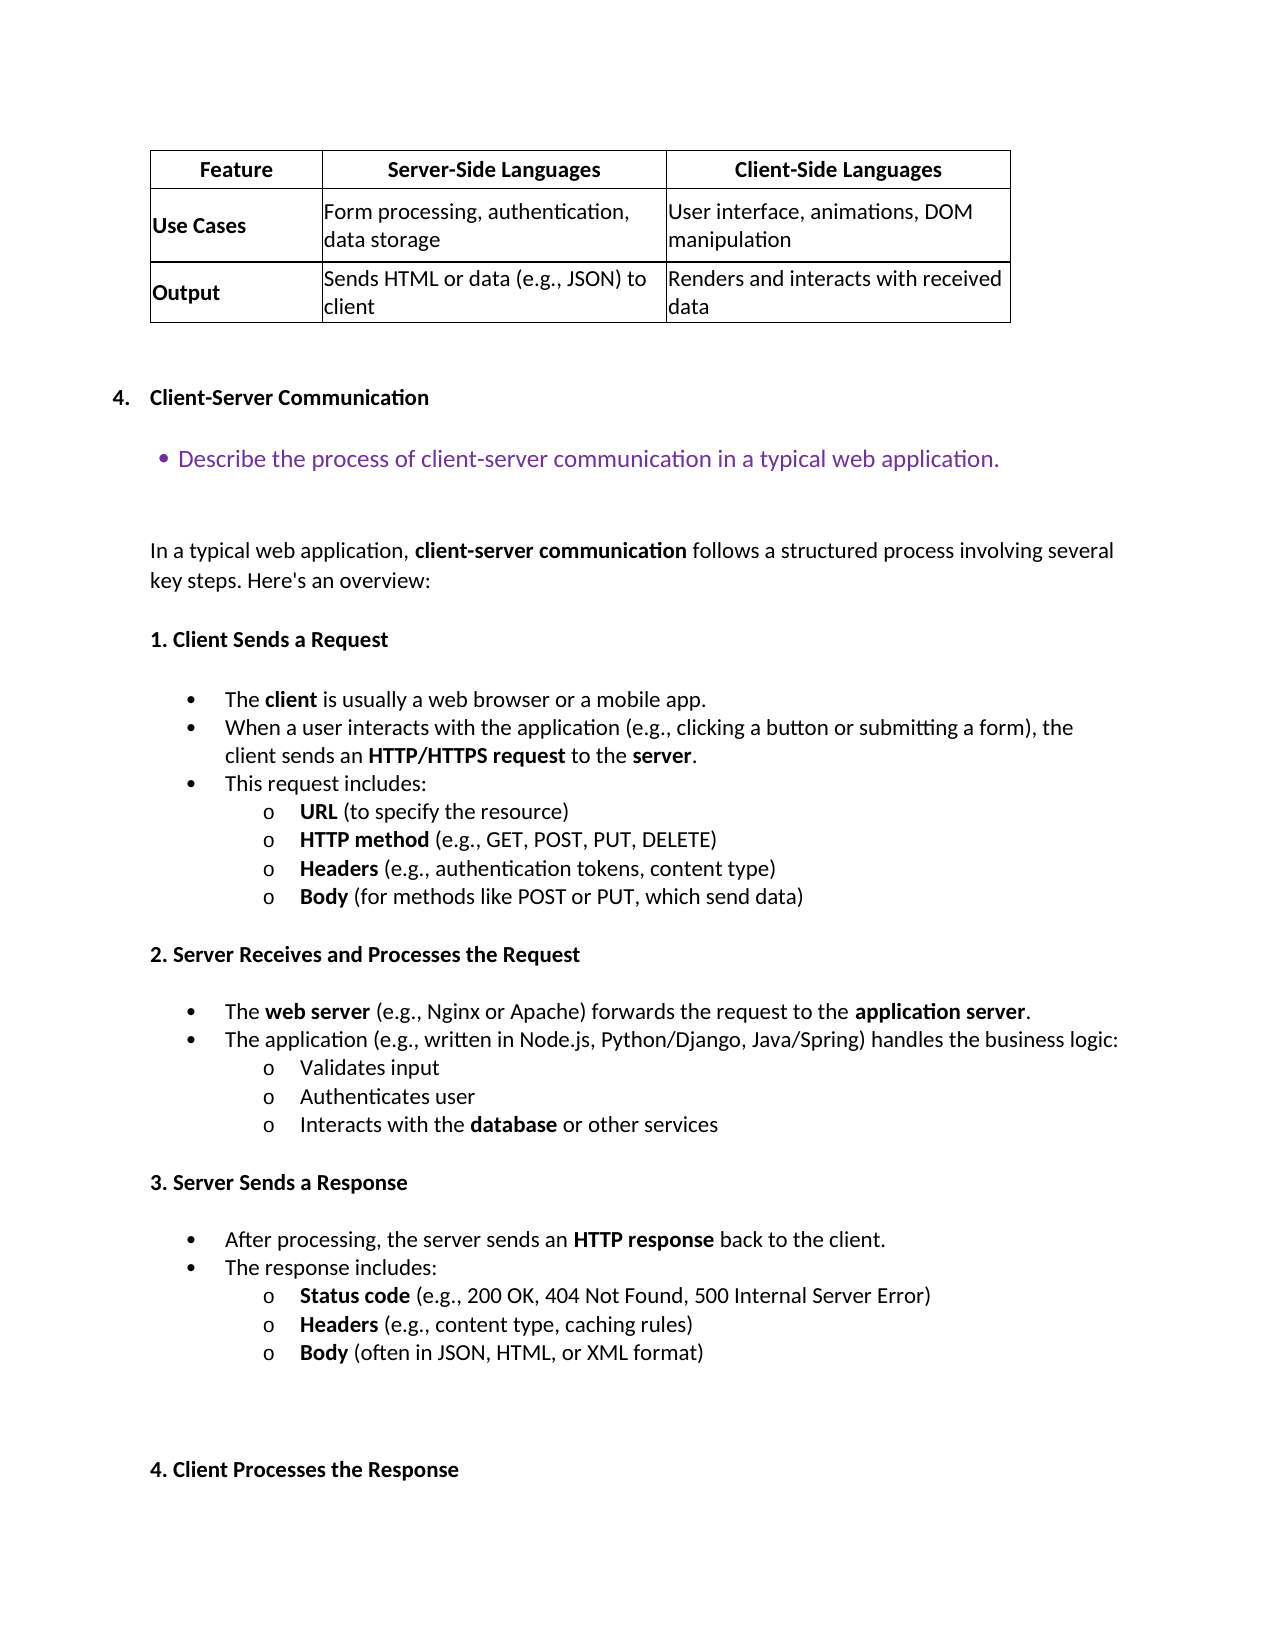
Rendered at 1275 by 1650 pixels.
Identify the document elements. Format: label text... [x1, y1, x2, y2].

table_cell Renders and interacts with received data [667, 263, 1010, 322]
table_cell Output [151, 263, 322, 322]
table_cell User interface, animations, DOM manipulation [667, 189, 1010, 261]
list Body (for methods like POST or PUT, which send data) [262, 882, 1125, 911]
list The client is usually a web browser or a mobile app. [187, 685, 1125, 713]
list Interacts with the database or other services [262, 1111, 1125, 1139]
list HTTP method (e.g., GET, POST, PUT, DELETE) [262, 825, 1125, 854]
text 4. Client Processes the Response [150, 1456, 1125, 1484]
text 2. Server Receives and Processes the Request [150, 940, 1125, 968]
list The response includes: [187, 1253, 1125, 1281]
table_header Client-Side Languages [667, 151, 1010, 188]
list Headers (e.g., authentication tokens, content type) [262, 854, 1125, 882]
text 3. Server Sends a Response [150, 1168, 1125, 1196]
table_header Feature [151, 151, 322, 188]
table_cell Sends HTML or data (e.g., JSON) to client [323, 263, 666, 322]
table_cell Use Cases [151, 189, 322, 261]
text In a typical web application, client-server communication follows a structured process involving several key steps. Here's an overview: [150, 536, 1125, 594]
list The application (e.g., written in Node.js, Python/Django, Java/Spring) handles the business logic: [187, 1025, 1125, 1053]
list URL (to specify the resource) [262, 797, 1125, 825]
list Validates input [262, 1053, 1125, 1082]
list Client-Server Communication [112, 383, 1125, 411]
list Authenticates user [262, 1082, 1125, 1111]
table_cell Form processing, authentication, data storage [323, 189, 666, 261]
list The web server (e.g., Nginx or Apache) forwards the request to the application server. [187, 997, 1125, 1025]
list This request includes: [187, 769, 1125, 797]
list When a user interacts with the application (e.g., clicking a button or submitting a form), the client sends an HTTP/HTTPS request to the server. [187, 713, 1125, 769]
list Describe the process of client-server communication in a typical web application. [159, 443, 1125, 474]
list Status code (e.g., 200 OK, 404 Not Found, 500 Internal Server Error) [262, 1281, 1125, 1310]
table_header Server-Side Languages [323, 151, 666, 188]
list Headers (e.g., content type, caching rules) [262, 1310, 1125, 1338]
list Body (often in JSON, HTML, or XML format) [262, 1338, 1125, 1367]
text 1. Client Sends a Request [150, 625, 1125, 653]
list After processing, the server sends an HTTP response back to the client. [187, 1225, 1125, 1253]
